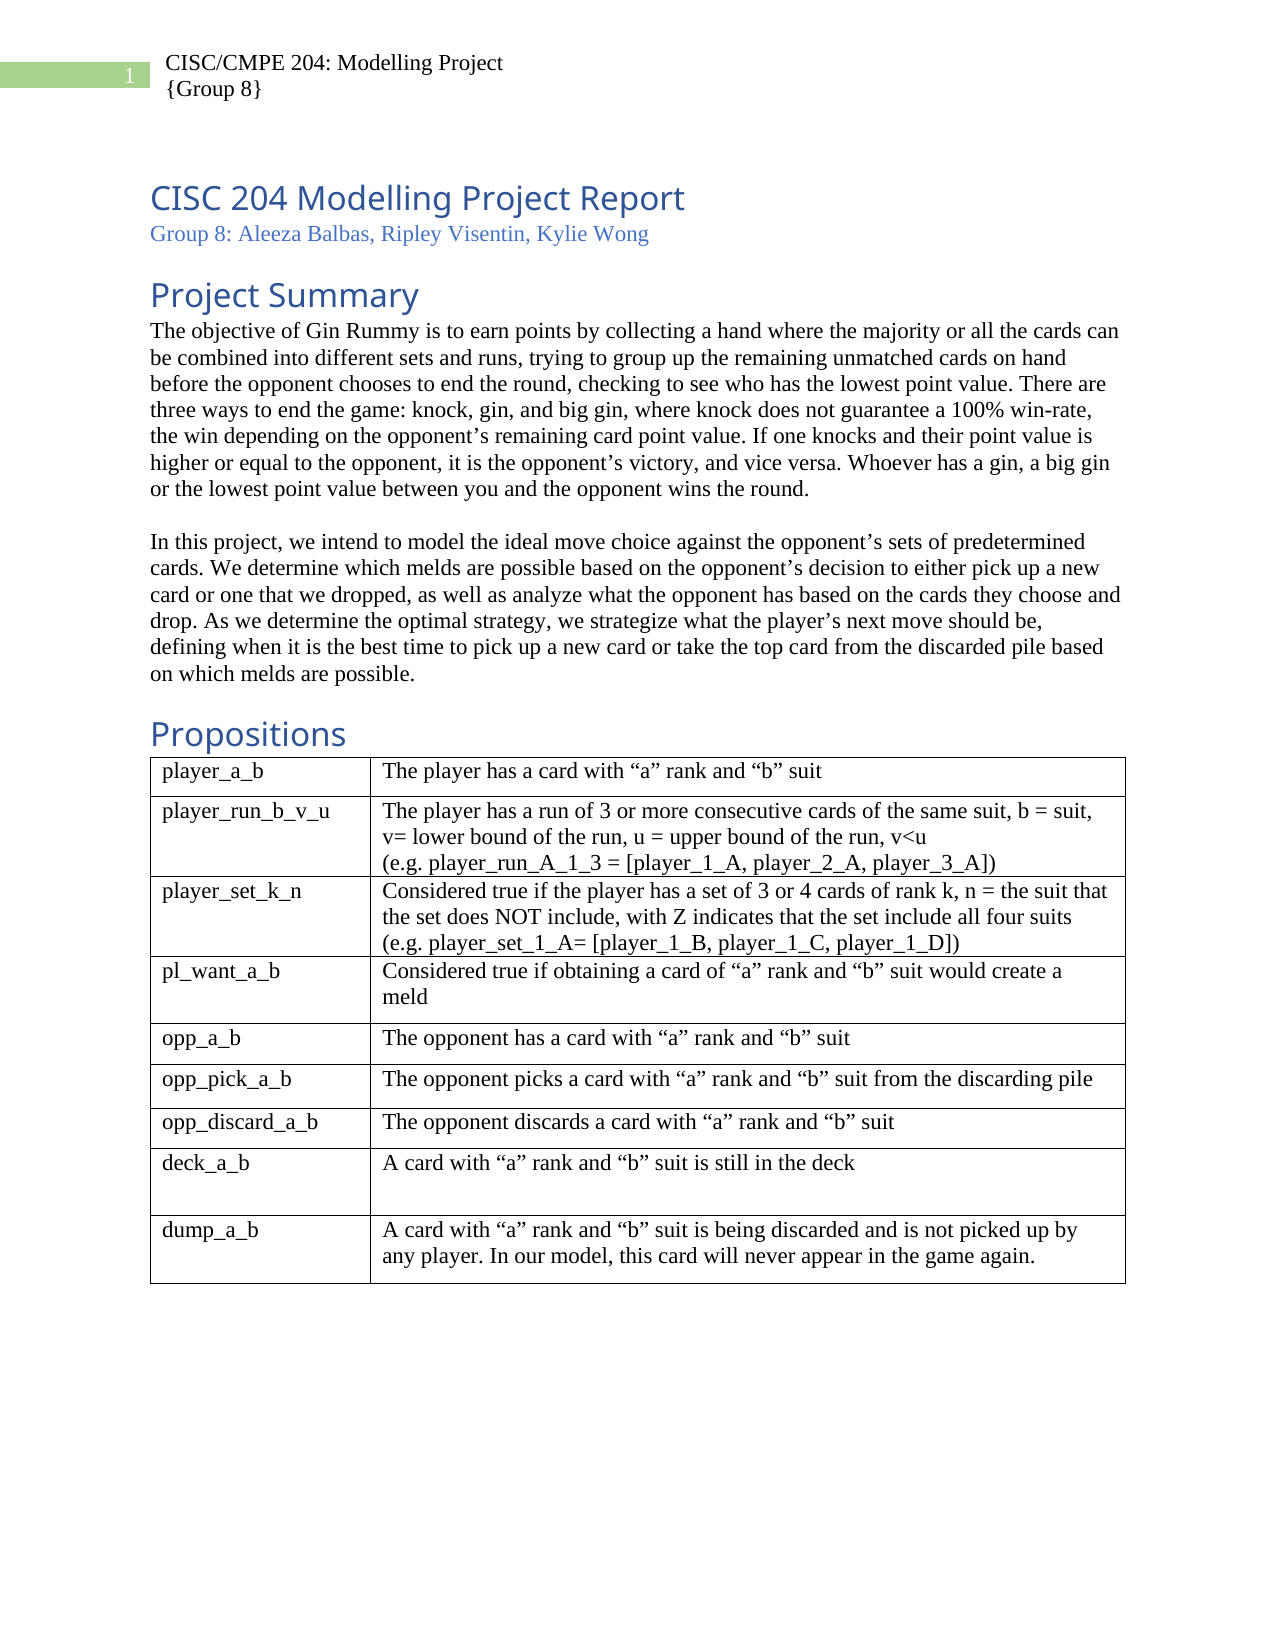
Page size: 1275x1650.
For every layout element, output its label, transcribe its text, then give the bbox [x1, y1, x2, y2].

table_cell player_set_k_n [151, 877, 370, 956]
table_cell pl_want_a_b [151, 957, 370, 1023]
table_cell A card with “a” rank and “b” suit is being discarded and is not picked up by any player. In our model, this card will never appear in the game again. [371, 1216, 1125, 1282]
table_cell Considered true if the player has a set of 3 or 4 cards of rank k, n = the suit that the set does NOT include, with Z indicates that the set include all four suits (e.g. player_set_1_A= [player_1_B, player_1_C, player_1_D]) [371, 877, 1125, 956]
subtitle CISC 204 Modelling Project Report [150, 175, 1125, 220]
table_cell The player has a run of 3 or more consecutive cards of the same suit, b = suit, v= lower bound of the run, u = upper bound of the run, v<u (e.g. player_run_A_1_3 = [player_1_A, player_2_A, player_3_A]) [371, 797, 1125, 876]
table_cell dump_a_b [151, 1216, 370, 1282]
table_header player_a_b [151, 758, 370, 796]
table_cell player_run_b_v_u [151, 797, 370, 876]
table_cell opp_a_b [151, 1024, 370, 1064]
table_cell opp_discard_a_b [151, 1109, 370, 1148]
text In this project, we intend to model the ideal move choice against the opponent’s sets of predetermined cards. We determine which melds are possible based on the opponent’s decision to either pick up a new card or one that we dropped, as well as analyze what the opponent has based on the cards they choose and drop. As we determine the optimal strategy, we strategize what the player’s next move should be, defining when it is the best time to pick up a new card or take the top card from the discarded pile based on which melds are possible. [150, 528, 1125, 686]
text The objective of Gin Rummy is to earn points by collecting a hand where the majority or all the cards can be combined into different sets and runs, trying to group up the remaining unmatched cards on hand before the opponent chooses to end the round, checking to see who has the lowest point value. There are three ways to end the game: knock, gin, and big gin, where knock does not guarantee a 100% win-rate, the win depending on the opponent’s remaining card point value. If one knocks and their point value is higher or equal to the opponent, it is the opponent’s victory, and vice versa. Whoever has a gin, a big gin or the lowest point value between you and the opponent wins the round. [150, 317, 1125, 502]
table_cell A card with “a” rank and “b” suit is still in the deck [371, 1149, 1125, 1215]
table_cell The opponent picks a card with “a” rank and “b” suit from the discarding pile [371, 1065, 1125, 1107]
table_cell opp_pick_a_b [151, 1065, 370, 1107]
table_cell Considered true if obtaining a card of “a” rank and “b” suit would create a meld [371, 957, 1125, 1023]
table_cell deck_a_b [151, 1149, 370, 1215]
table_cell The opponent discards a card with “a” rank and “b” suit [371, 1109, 1125, 1148]
table_header The player has a card with “a” rank and “b” suit [371, 758, 1125, 796]
subtitle Propositions [150, 711, 1125, 757]
subtitle Project Summary [150, 272, 1125, 317]
table_cell The opponent has a card with “a” rank and “b” suit [371, 1024, 1125, 1064]
text Group 8: Aleeza Balbas, Ripley Visentin, Kylie Wong [150, 220, 1125, 247]
